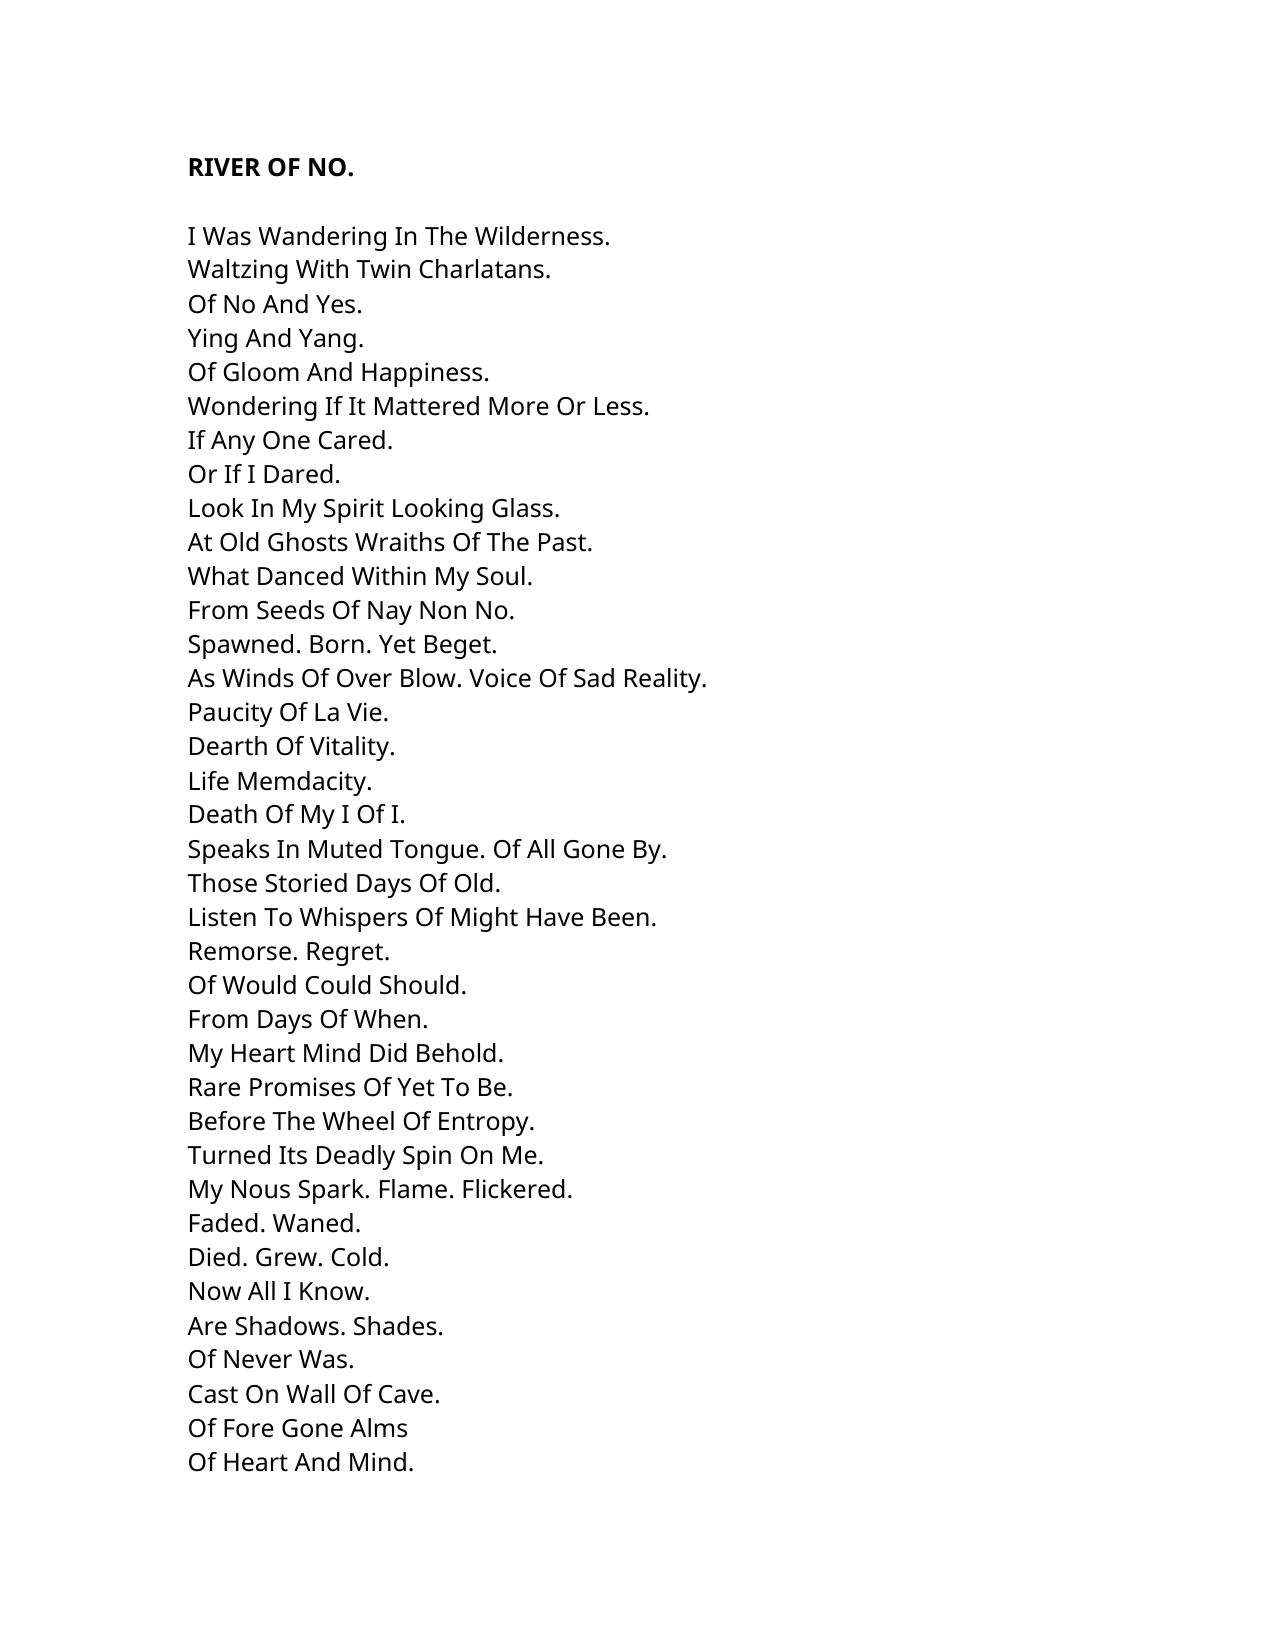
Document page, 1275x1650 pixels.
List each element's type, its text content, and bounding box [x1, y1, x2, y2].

text What Danced Within My Soul. [187, 559, 1087, 593]
text Before The Wheel Of Entropy. [187, 1104, 1087, 1138]
text Of Never Was. [187, 1342, 1087, 1376]
text As Winds Of Over Blow. Voice Of Sad Reality. [187, 661, 1087, 695]
text Ying And Yang. [187, 320, 1087, 354]
text Of Gloom And Happiness. [187, 354, 1087, 388]
text Speaks In Muted Tongue. Of All Gone By. [187, 831, 1087, 865]
text Faded. Waned. [187, 1206, 1087, 1240]
text Of No And Yes. [187, 286, 1087, 320]
text Life Memdacity. [187, 763, 1087, 797]
text Listen To Whispers Of Might Have Been. [187, 899, 1087, 933]
text From Days Of When. [187, 1002, 1087, 1036]
text Of Would Could Should. [187, 967, 1087, 1002]
text Are Shadows. Shades. [187, 1308, 1087, 1342]
text Waltzing With Twin Charlatans. [187, 252, 1087, 286]
text Dearth Of Vitality. [187, 729, 1087, 763]
text Or If I Dared. [187, 457, 1087, 491]
text Look In My Spirit Looking Glass. [187, 491, 1087, 525]
text Remorse. Regret. [187, 933, 1087, 967]
text My Heart Mind Did Behold. [187, 1036, 1087, 1070]
text Paucity Of La Vie. [187, 695, 1087, 729]
text Turned Its Deadly Spin On Me. [187, 1138, 1087, 1172]
text RIVER OF NO. [187, 150, 1087, 184]
text Spawned. Born. Yet Beget. [187, 627, 1087, 661]
text Of Heart And Mind. [187, 1444, 1087, 1478]
text Death Of My I Of I. [187, 797, 1087, 831]
text Cast On Wall Of Cave. [187, 1376, 1087, 1410]
text Wondering If It Mattered More Or Less. [187, 388, 1087, 422]
text Rare Promises Of Yet To Be. [187, 1070, 1087, 1104]
text Now All I Know. [187, 1274, 1087, 1308]
text My Nous Spark. Flame. Flickered. [187, 1172, 1087, 1206]
text Died. Grew. Cold. [187, 1240, 1087, 1274]
text At Old Ghosts Wraiths Of The Past. [187, 525, 1087, 559]
text Of Fore Gone Alms [187, 1410, 1087, 1444]
text From Seeds Of Nay Non No. [187, 593, 1087, 627]
text If Any One Cared. [187, 422, 1087, 457]
text I Was Wandering In The Wilderness. [187, 218, 1087, 252]
text Those Storied Days Of Old. [187, 865, 1087, 899]
